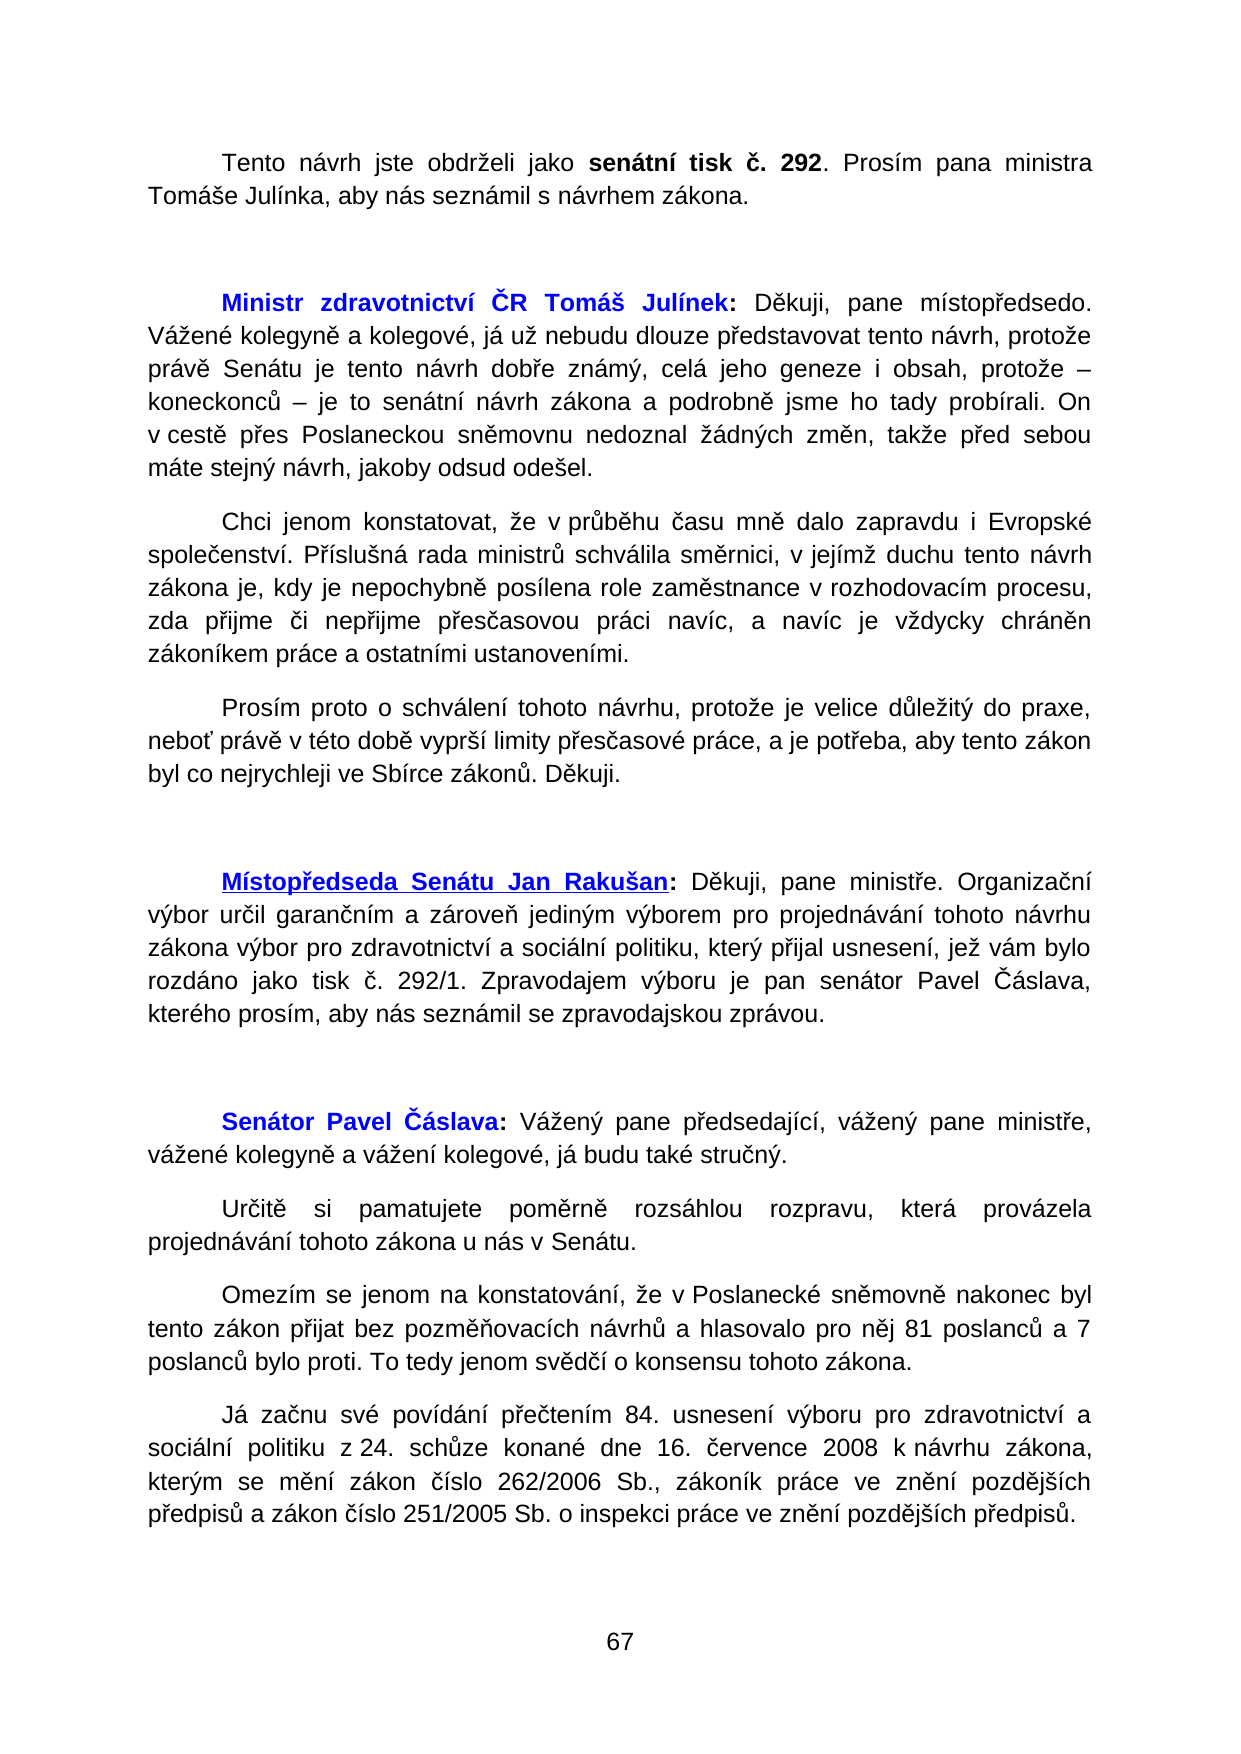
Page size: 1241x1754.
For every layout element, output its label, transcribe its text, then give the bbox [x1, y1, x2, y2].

text Tento návrh jste obdrželi jako senátní tisk č. 292. Prosím pana ministra Tomáše Julínka, aby nás seznámil s návrhem zákona. [148, 148, 1093, 209]
text Chci jenom konstatovat, že v průběhu času mně dalo zapravdu i Evropské společenství. Příslušná rada ministrů schválila směrnici, v jejímž duchu tento návrh zákona je, kdy je nepochybně posílena role zaměstnance v rozhodovacím procesu, zda přijme či nepřijme přesčasovou práci navíc, a navíc je vždycky chráněn zákoníkem práce a ostatními ustanoveními. [148, 507, 1093, 668]
text Ministr zdravotnictví ČR Tomáš Julínek: Děkuji, pane místopředsedo. Vážené kolegyně a kolegové, já už nebudu dlouze představovat tento návrh, protože právě Senátu je tento návrh dobře známý, celá jeho geneze i obsah, protože – koneckonců – je to senátní návrh zákona a podrobně jsme ho tady probírali. On v cestě přes Poslaneckou sněmovnu nedoznal žádných změn, takže před sebou máte stejný návrh, jakoby odsud odešel. [148, 288, 1093, 482]
text Já začnu své povídání přečtením 84. usnesení výboru pro zdravotnictví a sociální politiku z 24. schůze konané dne 16. července 2008 k návrhu zákona, kterým se mění zákon číslo 262/2006 Sb., zákoník práce ve znění pozdějších předpisů a zákon číslo 251/2005 Sb. o inspekci práce ve znění pozdějších předpisů. [148, 1400, 1093, 1528]
text Určitě si pamatujete poměrně rozsáhlou rozpravu, která provázela projednávání tohoto zákona u nás v Senátu. [148, 1194, 1093, 1255]
text Místopředseda Senátu Jan Rakušan: Děkuji, pane ministře. Organizační výbor určil garančním a zároveň jediným výborem pro projednávání tohoto návrhu zákona výbor pro zdravotnictví a sociální politiku, který přijal usnesení, jež vám bylo rozdáno jako tisk č. 292/1. Zpravodajem výboru je pan senátor Pavel Čáslava, kterého prosím, aby nás seznámil se zpravodajskou zprávou. [148, 867, 1093, 1028]
text Senátor Pavel Čáslava: Vážený pane předsedající, vážený pane ministře, vážené kolegyně a vážení kolegové, já budu také stručný. [148, 1107, 1093, 1168]
text Prosím proto o schválení tohoto návrhu, protože je velice důležitý do praxe, neboť právě v této době vyprší limity přesčasové práce, a je potřeba, aby tento zákon byl co nejrychleji ve Sbírce zákonů. Děkuji. [148, 693, 1093, 788]
text Omezím se jenom na konstatování, že v Poslanecké sněmovně nakonec byl tento zákon přijat bez pozměňovacích návrhů a hlasovalo pro něj 81 poslanců a 7 poslanců bylo proti. To tedy jenom svědčí o konsensu tohoto zákona. [148, 1281, 1093, 1375]
